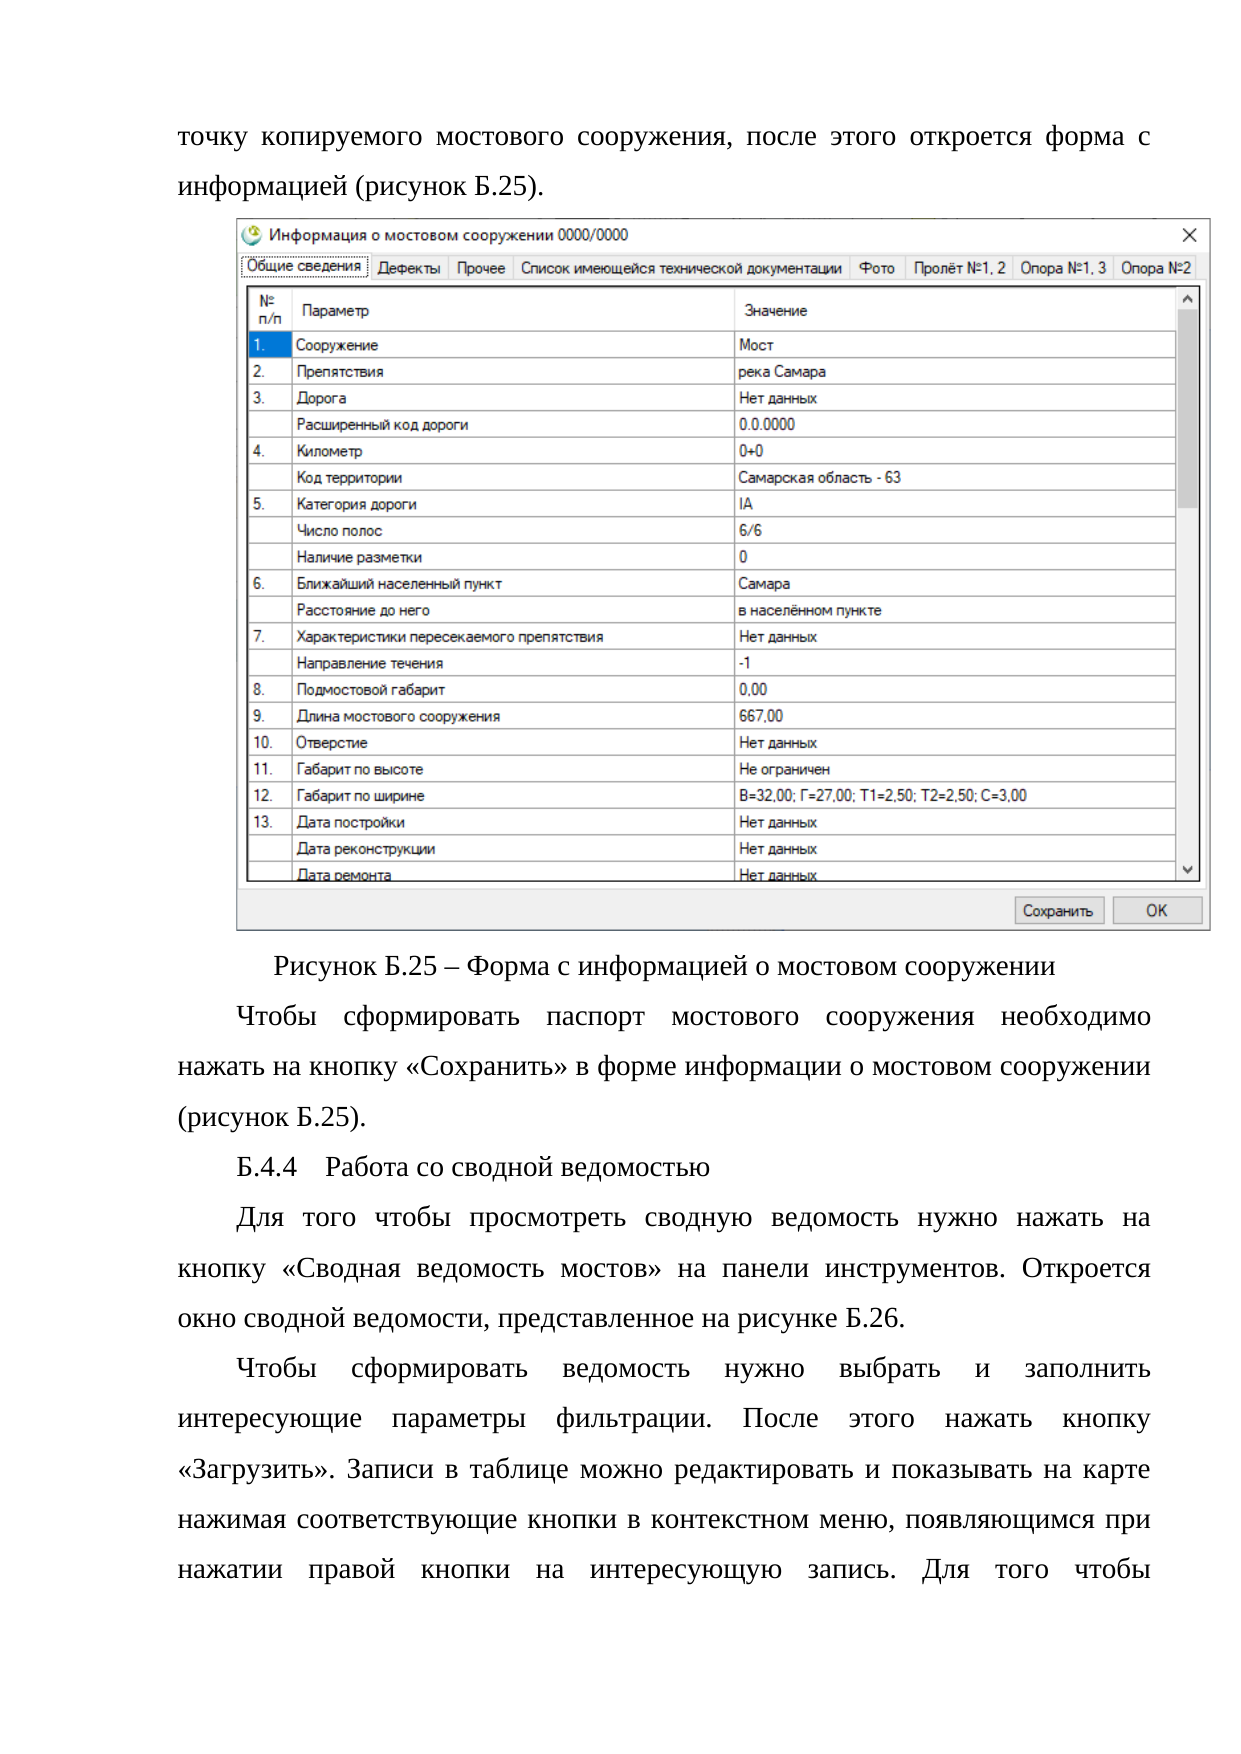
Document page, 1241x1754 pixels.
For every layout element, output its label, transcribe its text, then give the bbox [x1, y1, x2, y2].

text Чтобы сформировать паспорт мостового сооружения необходимо нажать на кнопку «Сохранить» в форме информации о мостовом сооружении (рисунок Б.25). [177, 998, 1152, 1132]
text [177, 1350, 1152, 1585]
text Б.4.4 Работа со сводной ведомостью [177, 1149, 1152, 1183]
text Для того чтобы просмотреть сводную ведомость нужно нажать на кнопку «Сводная ведомость мостов» на панели инструментов. Откроется окно сводной ведомости, представленное на рисунке Б.26. [177, 1199, 1152, 1333]
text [177, 118, 1152, 202]
picture [236, 218, 1211, 931]
